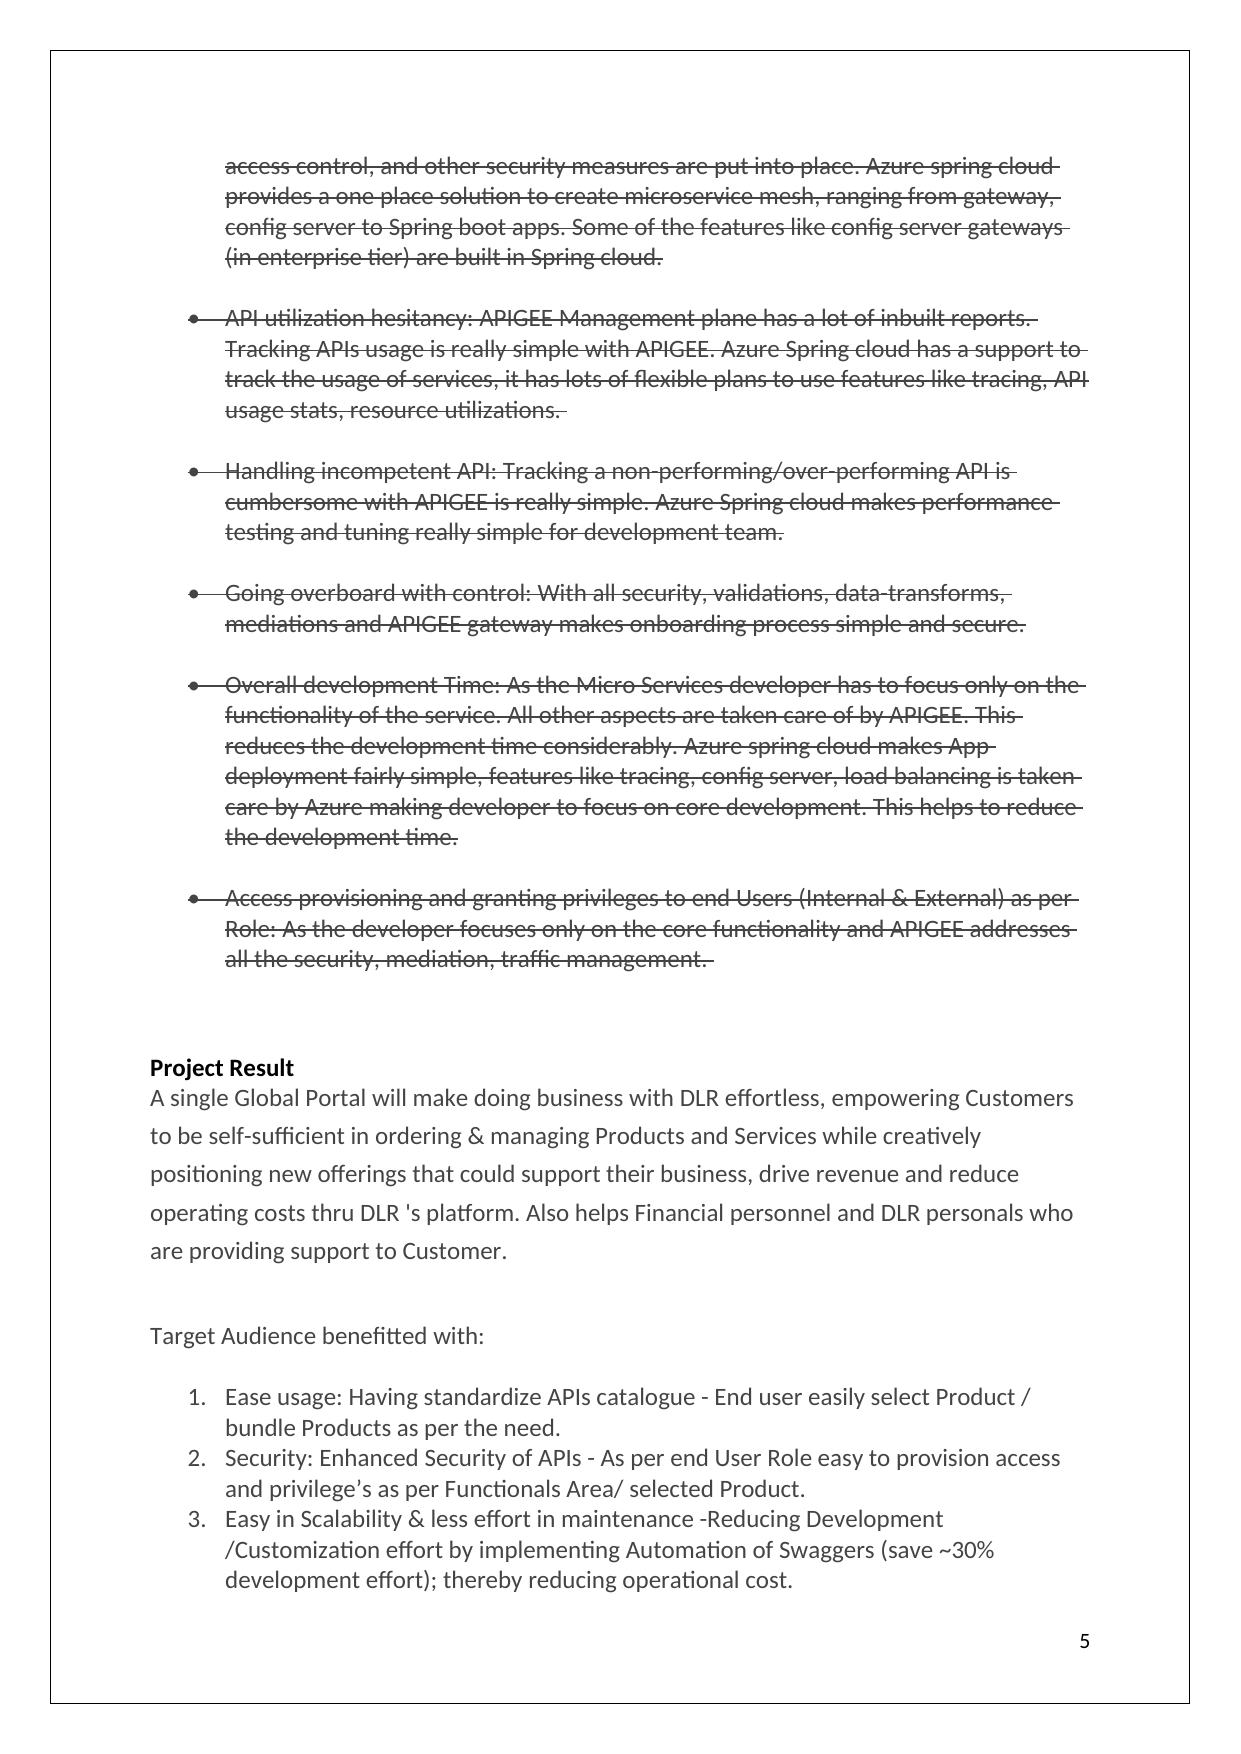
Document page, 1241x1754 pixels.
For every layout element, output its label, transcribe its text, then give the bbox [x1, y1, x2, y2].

text Target Audience benefitted with: [150, 1320, 1090, 1351]
list Handling incompetent API: Tracking a non-performing/over-performing API is cumbersome with APIGEE is really simple. Azure Spring cloud makes performance testing and tuning really simple for development team. [187, 455, 1090, 547]
list Overall development Time: As the Micro Services developer has to focus only on the functionality of the service. All other aspects are taken care of by APIGEE. This reduces the development time considerably. Azure spring cloud makes App deployment fairly simple, features like tracing, config server, load balancing is taken care by Azure making developer to focus on core development. This helps to reduce the development time. [187, 669, 1090, 852]
list Going overboard with control: With all security, validations, data-transforms, mediations and APIGEE gateway makes onboarding process simple and secure. [187, 577, 1090, 638]
text A single Global Portal will make doing business with DLR effortless, empowering Customers to be self-sufficient in ordering & managing Products and Services while creatively positioning new offerings that could support their business, drive revenue and reduce operating costs thru DLR 's platform. Also helps Financial personnel and DLR personals who are providing support to Customer. [150, 1082, 1090, 1265]
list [187, 150, 1090, 272]
list Ease usage: Having standardize APIs catalogue - End user easily select Product / bundle Products as per the need. [187, 1381, 1090, 1442]
list Access provisioning and granting privileges to end Users (Internal & External) as per Role: As the developer focuses only on the core functionality and APIGEE addresses all the security, mediation, traffic management. [187, 882, 1090, 974]
list Security: Enhanced Security of APIs - As per end User Role easy to provision access and privilege’s as per Functionals Area/ selected Product. [187, 1442, 1090, 1503]
subtitle Project Result [150, 1052, 1090, 1082]
list Easy in Scalability & less effort in maintenance -Reducing Development /Customization effort by implementing Automation of Swaggers (save ~30% development effort); thereby reducing operational cost. [187, 1503, 1090, 1595]
list API utilization hesitancy: APIGEE Management plane has a lot of inbuilt reports. Tracking APIs usage is really simple with APIGEE. Azure Spring cloud has a support to track the usage of services, it has lots of flexible plans to use features like tracing, API usage stats, resource utilizations. [187, 303, 1090, 425]
